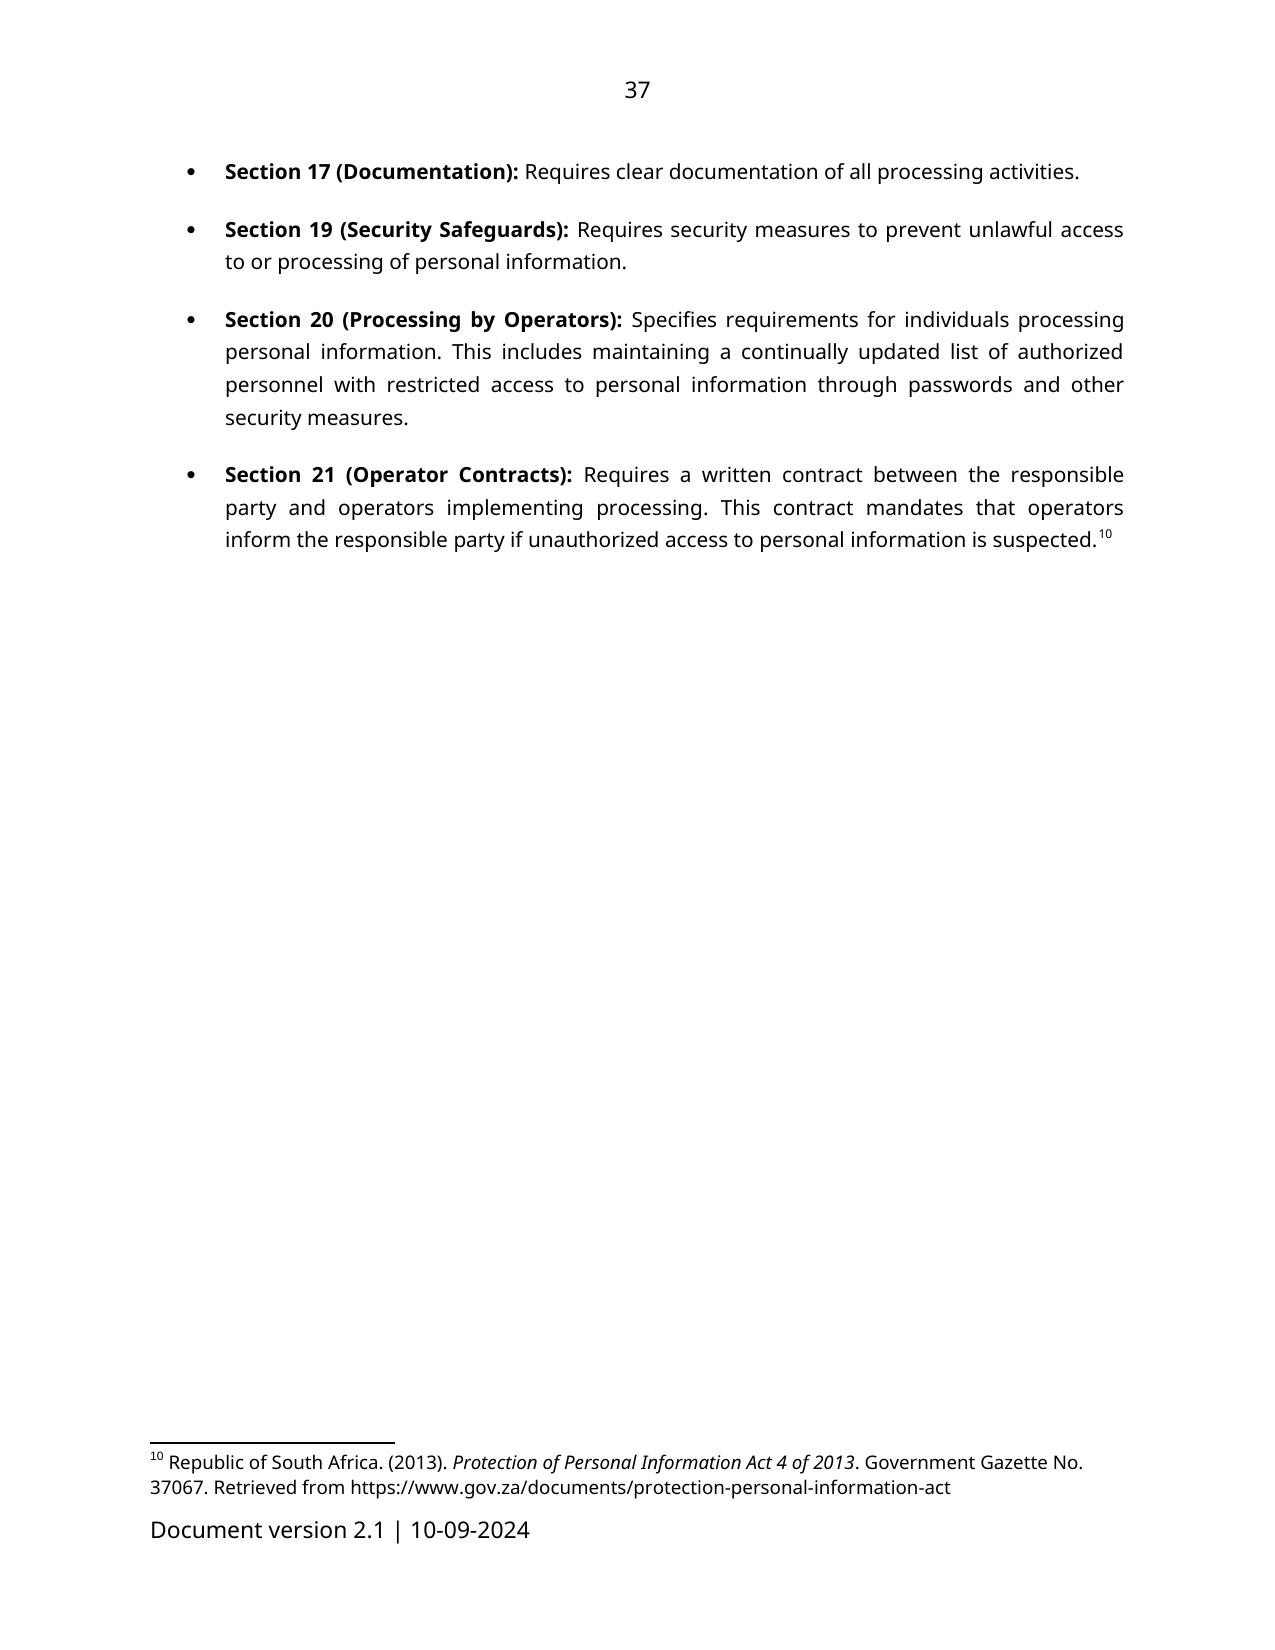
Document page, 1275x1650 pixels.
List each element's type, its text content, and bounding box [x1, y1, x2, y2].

list Section 20 (Processing by Operators): Specifies requirements for individuals processing personal information. This includes maintaining a continually updated list of authorized personnel with restricted access to personal information through passwords and other security measures. [187, 305, 1125, 431]
list Section 21 (Operator Contracts): Requires a written contract between the responsible party and operators implementing processing. This contract mandates that operators inform the responsible party if unauthorized access to personal information is suspected. [187, 460, 1125, 554]
list Section 19 (Security Safeguards): Requires security measures to prevent unlawful access to or processing of personal information. [187, 215, 1125, 276]
list Section 17 (Documentation): Requires clear documentation of all processing activities. [187, 157, 1125, 186]
